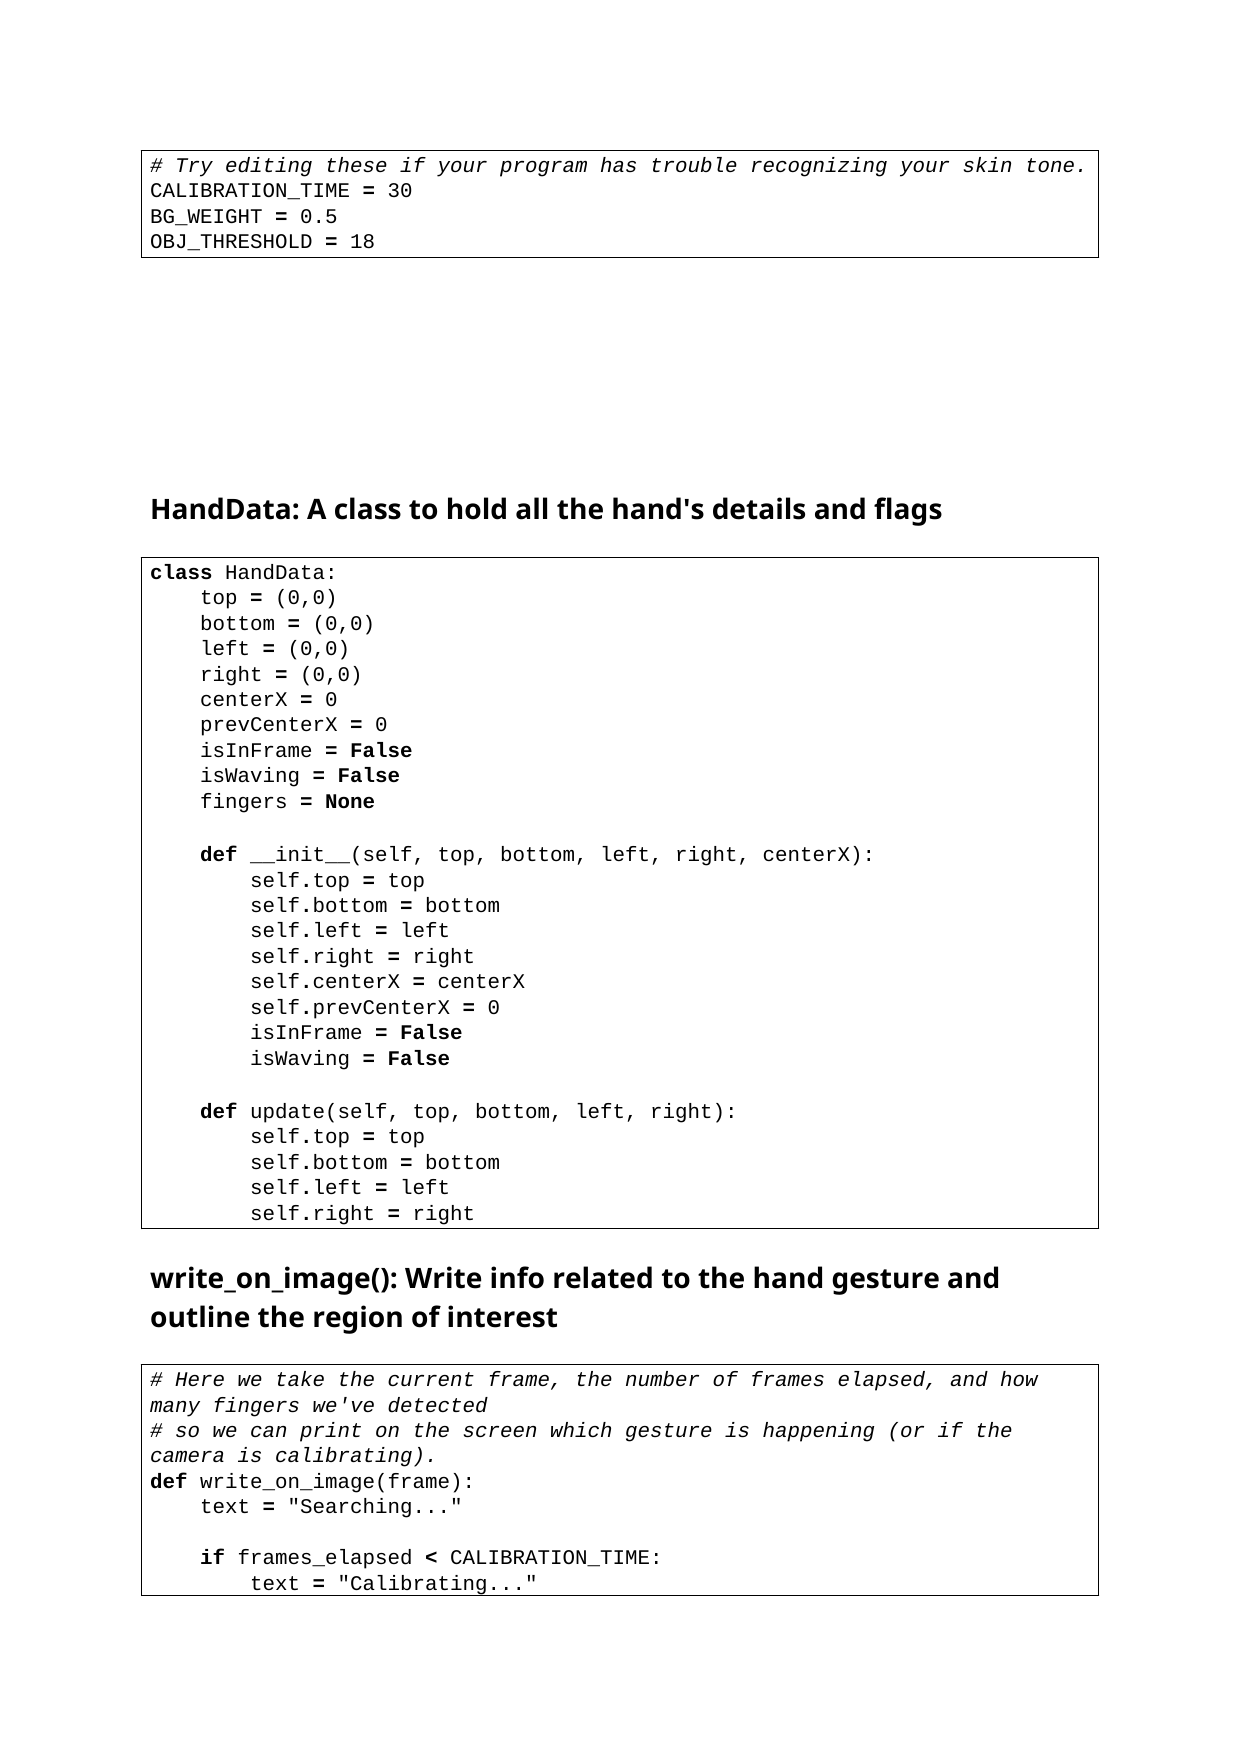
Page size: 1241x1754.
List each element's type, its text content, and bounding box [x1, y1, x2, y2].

text fingers = None [150, 789, 1090, 814]
text text = "Calibrating..." [150, 1571, 1090, 1595]
text self.prevCenterX = 0 [150, 995, 1090, 1020]
text # Try editing these if your program has trouble recognizing your skin tone. [142, 151, 1098, 178]
text self.right = right [150, 944, 1090, 969]
text left = (0,0) [150, 636, 1090, 662]
text self.right = right [142, 1198, 1098, 1228]
text prevCenterX = 0 [150, 713, 1090, 738]
text OBJ_THRESHOLD = 18 [142, 226, 1098, 257]
text right = (0,0) [150, 662, 1090, 687]
text def write_on_image(frame): [150, 1469, 1090, 1494]
text def __init__(self, top, bottom, left, right, centerX): [150, 842, 1090, 868]
text self.top = top [150, 1124, 1090, 1150]
text BG_WEIGHT = 0.5 [150, 204, 1090, 226]
text self.top = top [150, 868, 1090, 893]
text self.centerX = centerX [150, 969, 1090, 995]
text self.left = left [150, 919, 1090, 944]
text isInFrame = False [150, 738, 1090, 763]
text top = (0,0) [150, 586, 1090, 611]
text bottom = (0,0) [150, 611, 1090, 636]
text HandData: A class to hold all the hand's details and flags [150, 489, 1090, 528]
text CALIBRATION_TIME = 30 [150, 178, 1090, 204]
text write_on_image(): Write info related to the hand gesture and outline the region of interest [150, 1258, 1090, 1335]
text self.left = left [150, 1175, 1090, 1198]
text isWaving = False [150, 1046, 1090, 1071]
text # so we can print on the screen which gesture is happening (or if the camera is calibrating). [150, 1418, 1090, 1469]
text self.bottom = bottom [150, 893, 1090, 919]
text def update(self, top, bottom, left, right): [150, 1099, 1090, 1124]
text if frames_elapsed < CALIBRATION_TIME: [150, 1545, 1090, 1571]
text self.bottom = bottom [150, 1150, 1090, 1175]
text class HandData: [142, 558, 1098, 586]
text centerX = 0 [150, 687, 1090, 713]
text isInFrame = False [150, 1020, 1090, 1046]
text isWaving = False [150, 763, 1090, 789]
text text = "Searching..." [150, 1494, 1090, 1520]
text # Here we take the current frame, the number of frames elapsed, and how many fingers we've detected [142, 1365, 1098, 1418]
